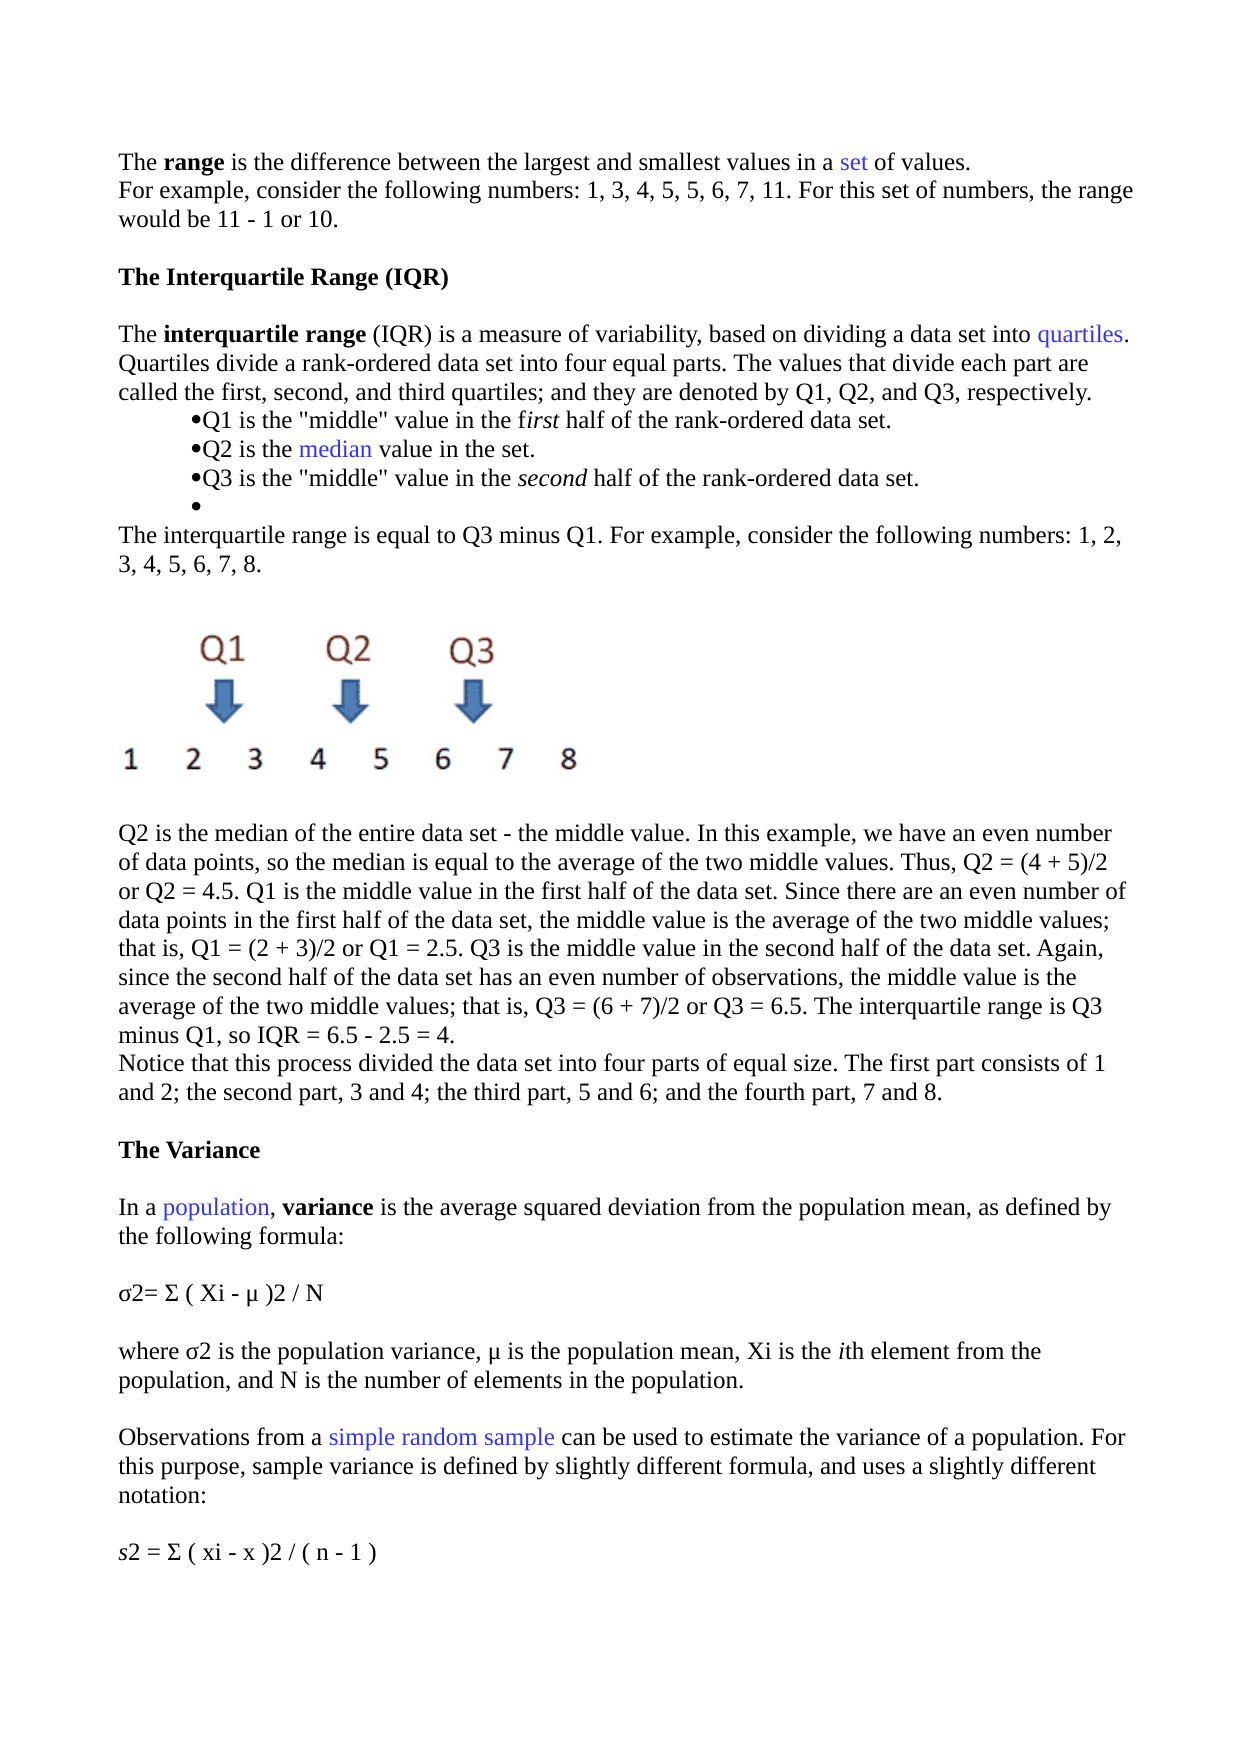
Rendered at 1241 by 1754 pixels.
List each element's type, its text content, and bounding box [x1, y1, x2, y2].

text In a population, variance is the average squared deviation from the population mean, as defined by the following formula: [118, 1192, 1134, 1250]
text The interquartile range is equal to Q3 minus Q1. For example, consider the following numbers: 1, 2, 3, 4, 5, 6, 7, 8. [118, 521, 1134, 578]
picture [118, 606, 587, 790]
text where σ2 is the population variance, μ is the population mean, Xi is the ith element from the population, and N is the number of elements in the population. [118, 1336, 1134, 1393]
text The Variance [118, 1135, 1134, 1163]
text Observations from a simple random sample can be used to estimate the variance of a population. For this purpose, sample variance is defined by slightly different formula, and uses a slightly different notation: [118, 1422, 1134, 1508]
text The interquartile range (IQR) is a measure of variability, based on dividing a data set into quartiles. [118, 319, 1134, 348]
list Q1 is the "middle" value in the first half of the rank-ordered data set. [192, 406, 1134, 434]
text For example, consider the following numbers: 1, 3, 4, 5, 5, 6, 7, 11. For this set of numbers, the range would be 11 - 1 or 10. [118, 176, 1134, 233]
text Notice that this process divided the data set into four parts of equal size. The first part consists of 1 and 2; the second part, 3 and 4; the third part, 5 and 6; and the fourth part, 7 and 8. [118, 1048, 1134, 1106]
text Quartiles divide a rank-ordered data set into four equal parts. The values that divide each part are called the first, second, and third quartiles; and they are denoted by Q1, Q2, and Q3, respectively. [118, 348, 1134, 406]
text Q2 is the median of the entire data set - the middle value. In this example, we have an even number of data points, so the median is equal to the average of the two middle values. Thus, Q2 = (4 + 5)/2 or Q2 = 4.5. Q1 is the middle value in the first half of the data set. Since there are an even number of data points in the first half of the data set, the middle value is the average of the two middle values; that is, Q1 = (2 + 3)/2 or Q1 = 2.5. Q3 is the middle value in the second half of the data set. Again, since the second half of the data set has an even number of observations, the middle value is the average of the two middle values; that is, Q3 = (6 + 7)/2 or Q3 = 6.5. The interquartile range is Q3 minus Q1, so IQR = 6.5 - 2.5 = 4. [118, 818, 1134, 1048]
text s2 = Σ ( xi - x )2 / ( n - 1 ) [118, 1537, 1134, 1566]
list Q2 is the median value in the set. [192, 434, 1134, 463]
list Q3 is the "middle" value in the second half of the rank-ordered data set. [192, 463, 1134, 492]
text The Interquartile Range (IQR) [118, 262, 1134, 291]
text The range is the difference between the largest and smallest values in a set of values. [118, 147, 1134, 176]
text σ2= Σ ( Xi - μ )2 / N [118, 1278, 1134, 1307]
